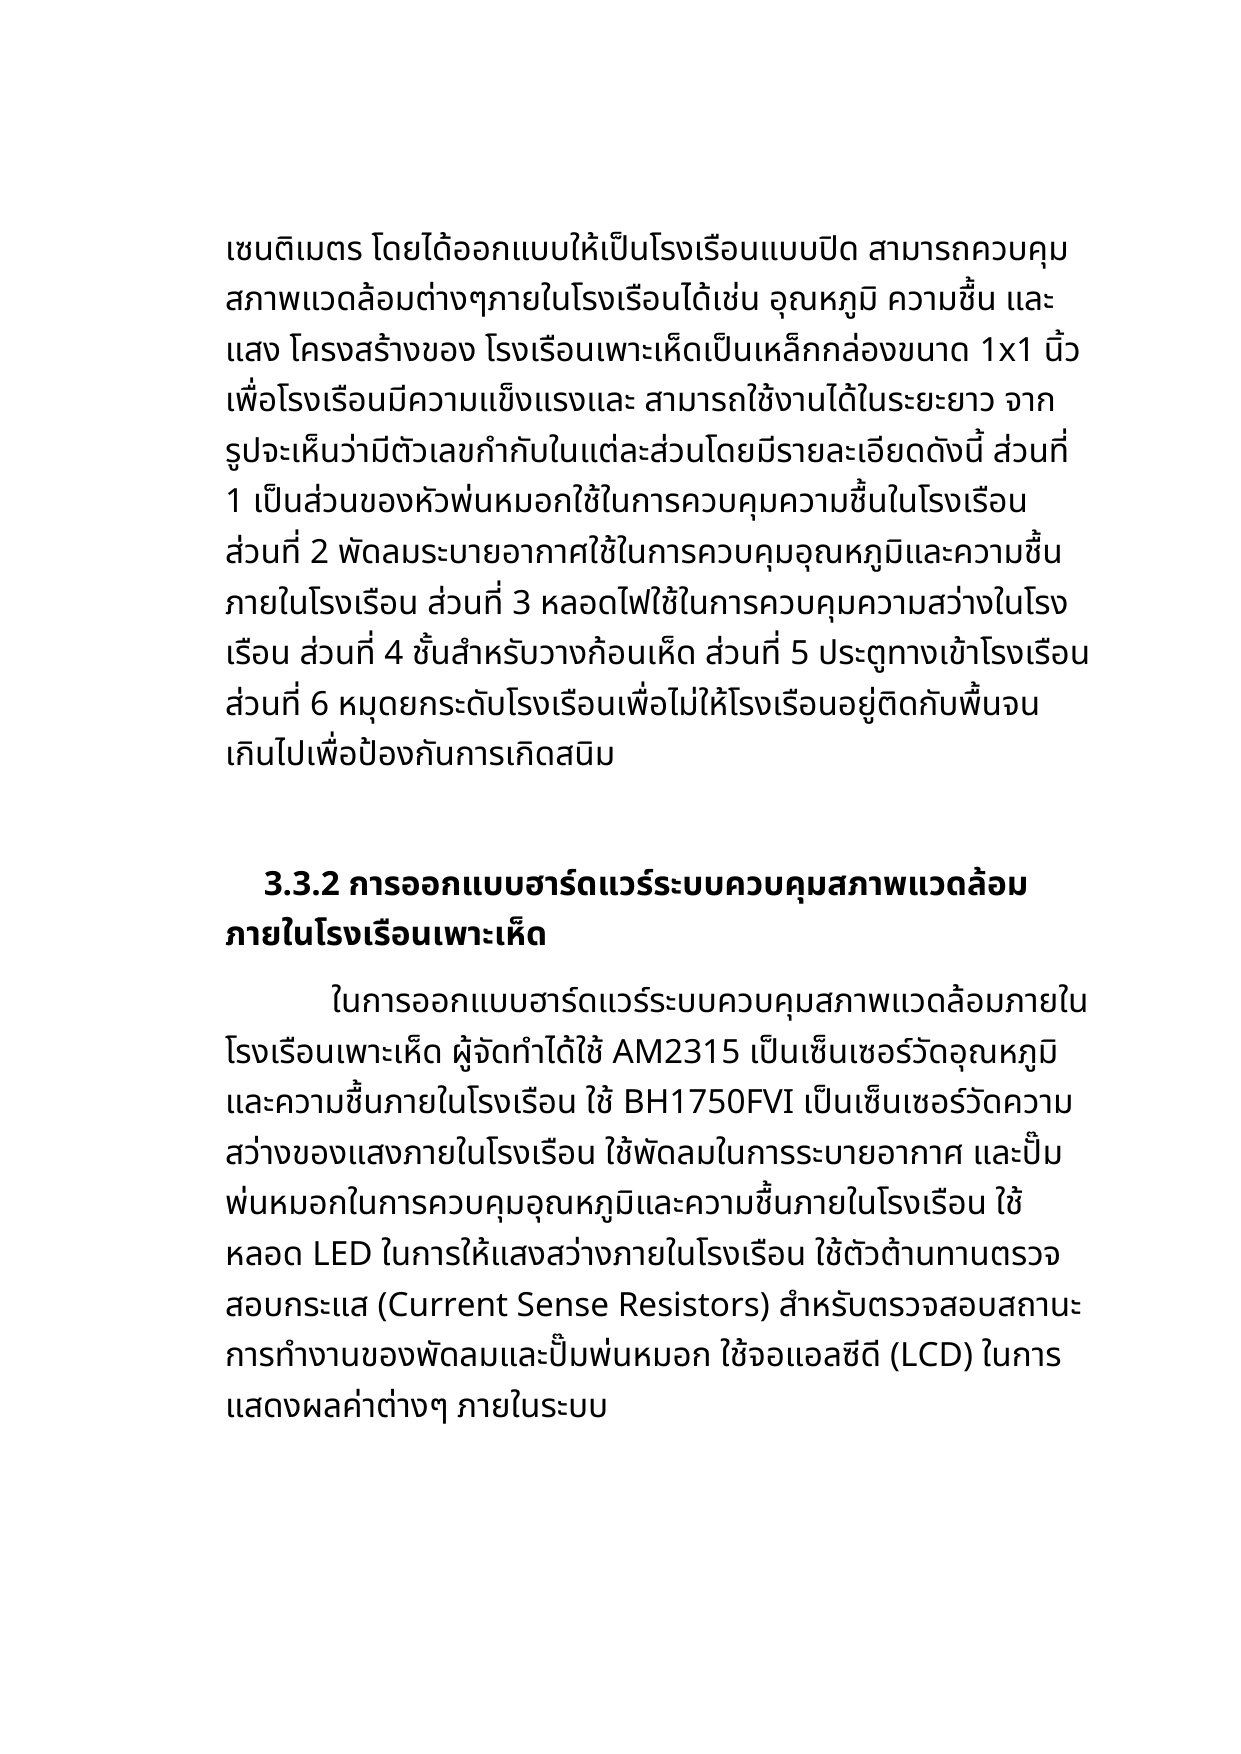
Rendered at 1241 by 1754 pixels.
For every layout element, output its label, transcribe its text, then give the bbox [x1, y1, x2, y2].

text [225, 225, 1090, 781]
text ในการออกแบบฮาร์ดแวร์ระบบควบคุมสภาพแวดล้อมภายในโรงเรือนเพาะเห็ด ผู้จัดทำได้ใช้ AM2315 เป็นเซ็นเซอร์วัดอุณหภูมิและความชื้นภายในโรงเรือน ใช้ BH1750FVI เป็นเซ็นเซอร์วัดความสว่างของแสงภายในโรงเรือน ใช้พัดลมในการระบายอากาศ และปั๊มพ่นหมอกในการควบคุมอุณหภูมิและความชื้นภายในโรงเรือน ใช้หลอด LED ในการให้แสงสว่างภายในโรงเรือน ใช้ตัวต้านทานตรวจสอบกระแส (Current Sense Resistors) สำหรับตรวจสอบสถานะการทำงานของพัดลมและปั๊มพ่นหมอก ใช้จอแอลซีดี (LCD) ในการแสดงผลค่าต่างๆ ภายในระบบ [225, 977, 1090, 1432]
text 3.3.2 การออกแบบฮาร์ดแวร์ระบบควบคุมสภาพแวดล้อมภายในโรงเรือนเพาะเห็ด [225, 859, 1090, 961]
